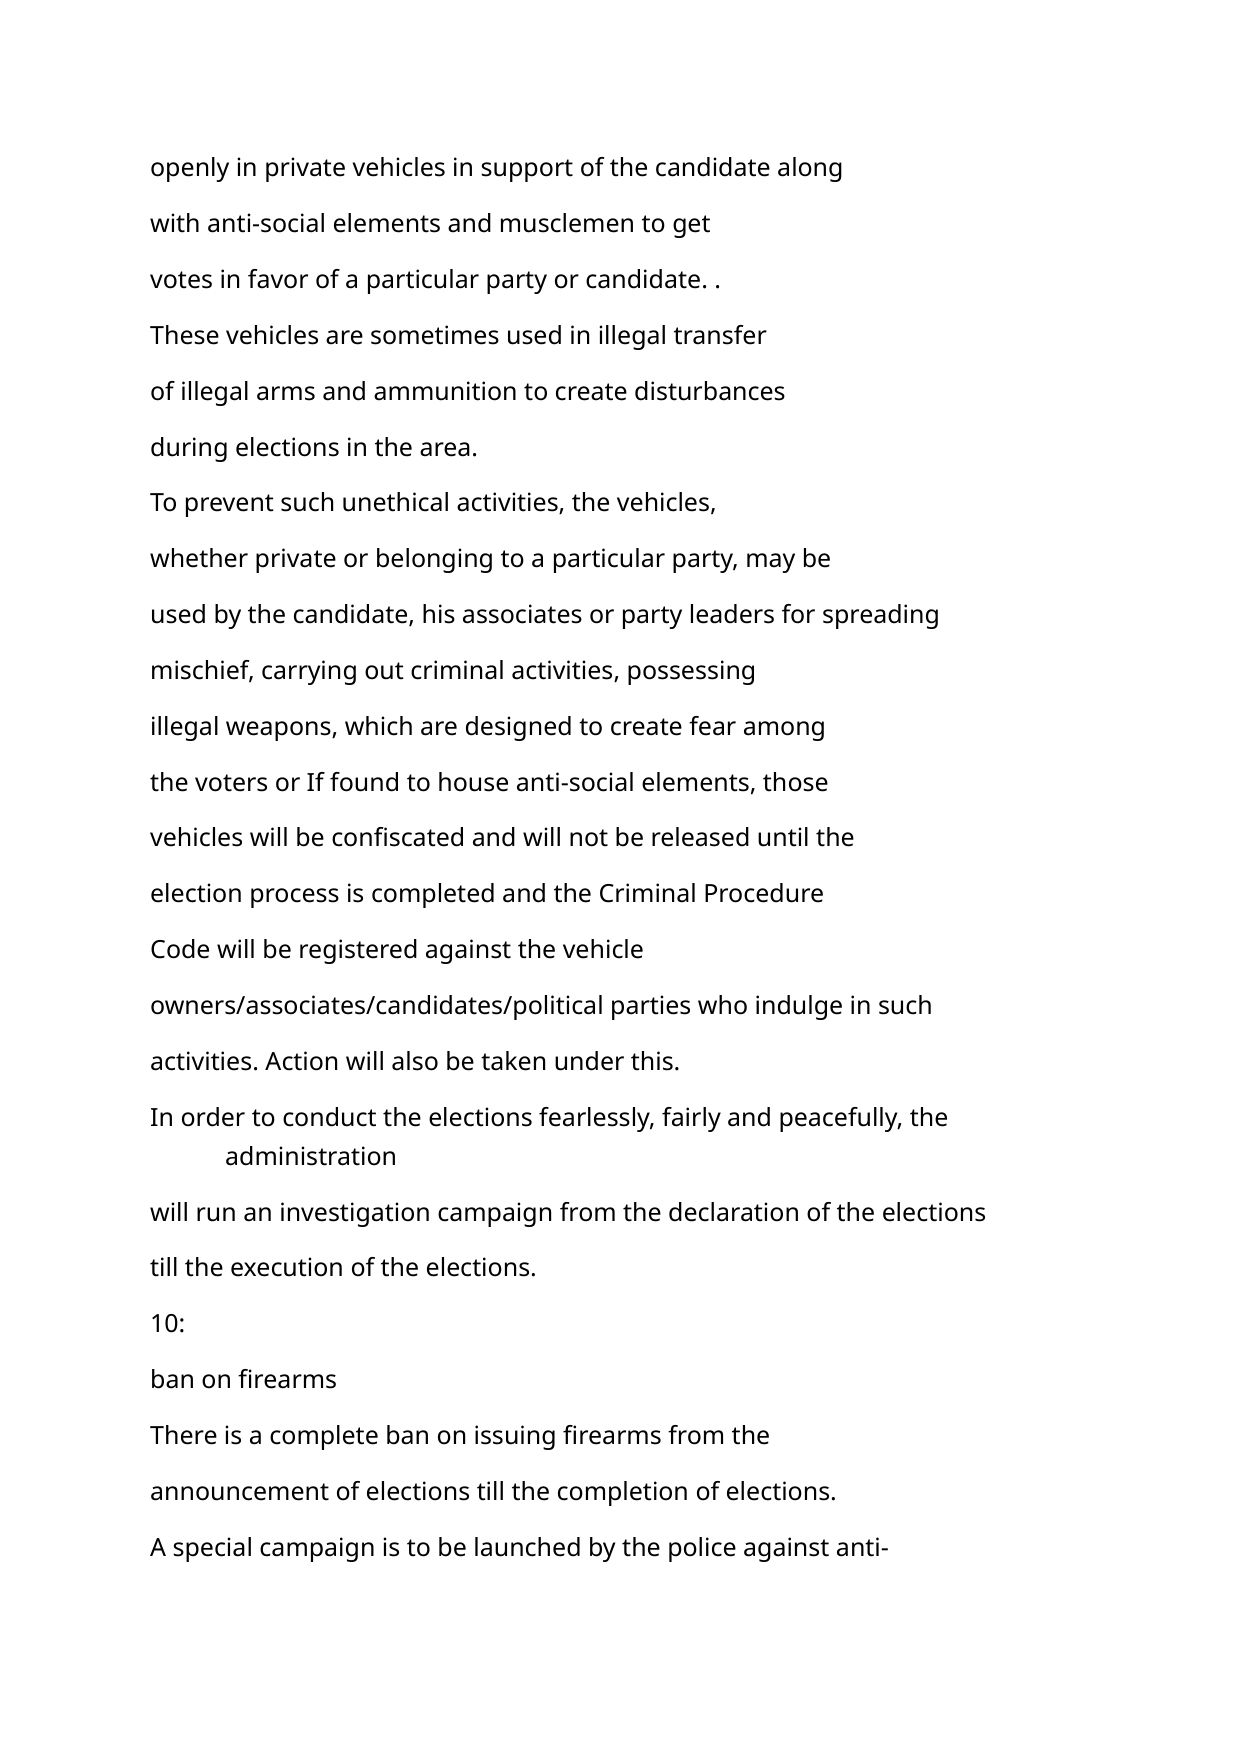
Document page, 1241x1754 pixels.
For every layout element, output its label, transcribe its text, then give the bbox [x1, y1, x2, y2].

text with anti-social elements and musclemen to get [150, 206, 1090, 240]
text To prevent such unethical activities, the vehicles, [150, 485, 1090, 519]
text openly in private vehicles in support of the candidate along [150, 150, 1090, 184]
text of illegal arms and ammunition to create disturbances [150, 373, 1090, 407]
text used by the candidate, his associates or party leaders for spreading [150, 597, 1090, 631]
text election process is completed and the Criminal Procedure [150, 876, 1090, 910]
text These vehicles are sometimes used in illegal transfer [150, 317, 1090, 352]
text illegal weapons, which are designed to create fear among [150, 708, 1090, 742]
text activities. Action will also be taken under this. [150, 1043, 1090, 1077]
text vehicles will be confiscated and will not be released until the [150, 820, 1090, 854]
text Code will be registered against the vehicle [150, 932, 1090, 966]
text ban on firearms [150, 1362, 1090, 1396]
text mischief, carrying out criminal activities, possessing [150, 652, 1090, 687]
text owners/associates/candidates/political parties who indulge in such [150, 987, 1090, 1022]
text will run an investigation campaign from the declaration of the elections [150, 1194, 1090, 1228]
text during elections in the area. [150, 429, 1090, 463]
text In order to conduct the elections fearlessly, fairly and peacefully, the administration [150, 1099, 1090, 1172]
text whether private or belonging to a particular party, may be [150, 541, 1090, 575]
text votes in favor of a particular party or candidate. . [150, 262, 1090, 296]
text 10: [150, 1306, 1090, 1340]
text There is a complete ban on issuing firearms from the [150, 1417, 1090, 1452]
text announcement of elections till the completion of elections. [150, 1473, 1090, 1507]
text till the execution of the elections. [150, 1250, 1090, 1284]
text the voters or If found to house anti-social elements, those [150, 764, 1090, 798]
text A special campaign is to be launched by the police against anti- [150, 1529, 1090, 1563]
